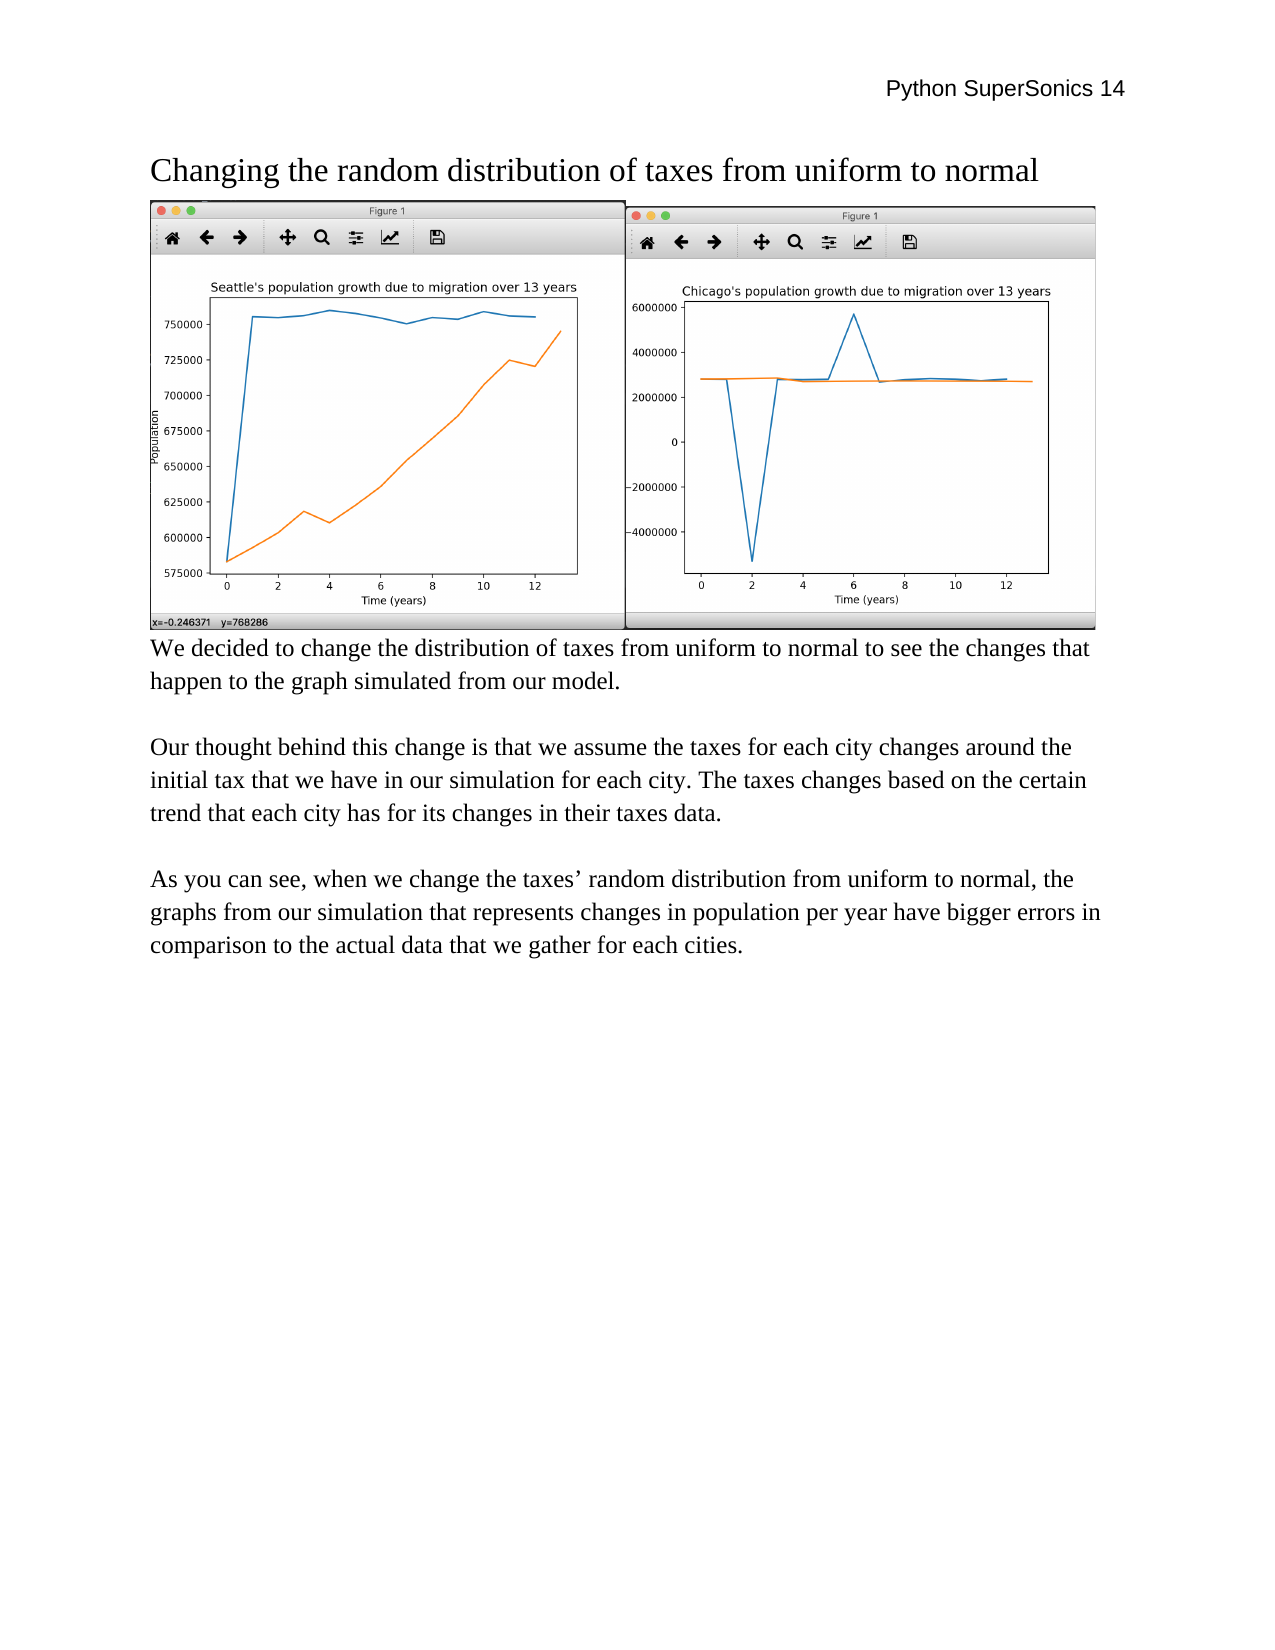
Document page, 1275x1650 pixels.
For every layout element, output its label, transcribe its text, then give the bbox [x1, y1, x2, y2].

text As you can see, when we change the taxes’ random distribution from uniform to normal, the graphs from our simulation that represents changes in population per year have bigger errors in comparison to the actual data that we gather for each cities. [150, 864, 1125, 959]
picture [150, 200, 1096, 630]
text Our thought behind this change is that we assume the taxes for each city changes around the initial tax that we have in our simulation for each city. The taxes changes based on the certain trend that each city has for its changes in their taxes data. [150, 732, 1125, 827]
text We decided to change the distribution of taxes from uniform to normal to see the changes that happen to the graph simulated from our model. [150, 633, 1125, 695]
subtitle Changing the random distribution of taxes from uniform to normal [150, 150, 1125, 188]
